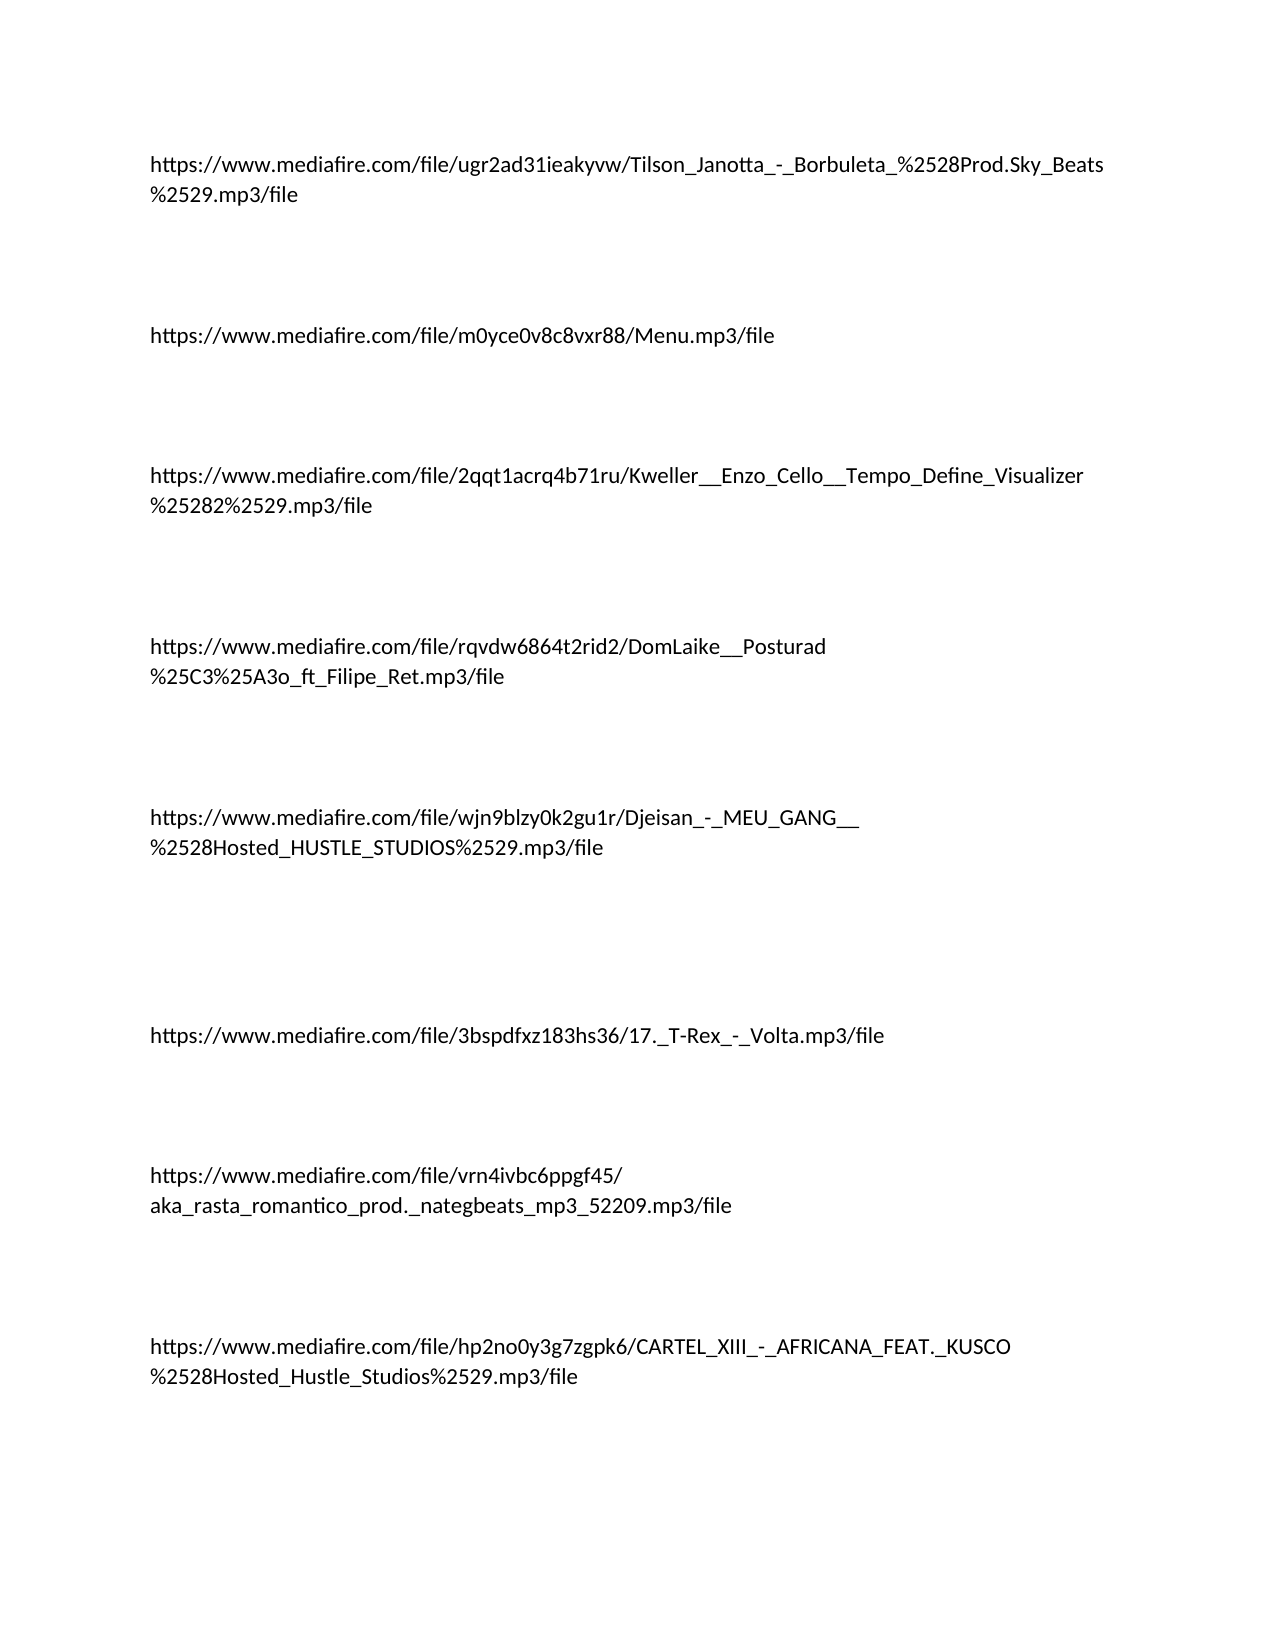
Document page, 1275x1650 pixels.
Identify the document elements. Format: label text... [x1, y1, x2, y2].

text https://www.mediafire.com/file/rqvdw6864t2rid2/DomLaike__Posturad%25C3%25A3o_ft_Filipe_Ret.mp3/file [150, 632, 1125, 691]
text https://www.mediafire.com/file/m0yce0v8c8vxr88/Menu.mp3/file [150, 321, 1125, 349]
text https://www.mediafire.com/file/2qqt1acrq4b71ru/Kweller__Enzo_Cello__Tempo_Define_Visualizer%25282%2529.mp3/file [150, 461, 1125, 520]
text https://www.mediafire.com/file/hp2no0y3g7zgpk6/CARTEL_XIII_-_AFRICANA_FEAT._KUSCO%2528Hosted_Hustle_Studios%2529.mp3/file [150, 1332, 1125, 1391]
text https://www.mediafire.com/file/vrn4ivbc6ppgf45/aka_rasta_romantico_prod._nategbeats_mp3_52209.mp3/file [150, 1161, 1125, 1220]
text https://www.mediafire.com/file/3bspdfxz183hs36/17._T-Rex_-_Volta.mp3/file [150, 1021, 1125, 1049]
text https://www.mediafire.com/file/ugr2ad31ieakyvw/Tilson_Janotta_-_Borbuleta_%2528Prod.Sky_Beats%2529.mp3/file [150, 150, 1125, 208]
text https://www.mediafire.com/file/wjn9blzy0k2gu1r/Djeisan_-_MEU_GANG__%2528Hosted_HUSTLE_STUDIOS%2529.mp3/file [150, 803, 1125, 861]
